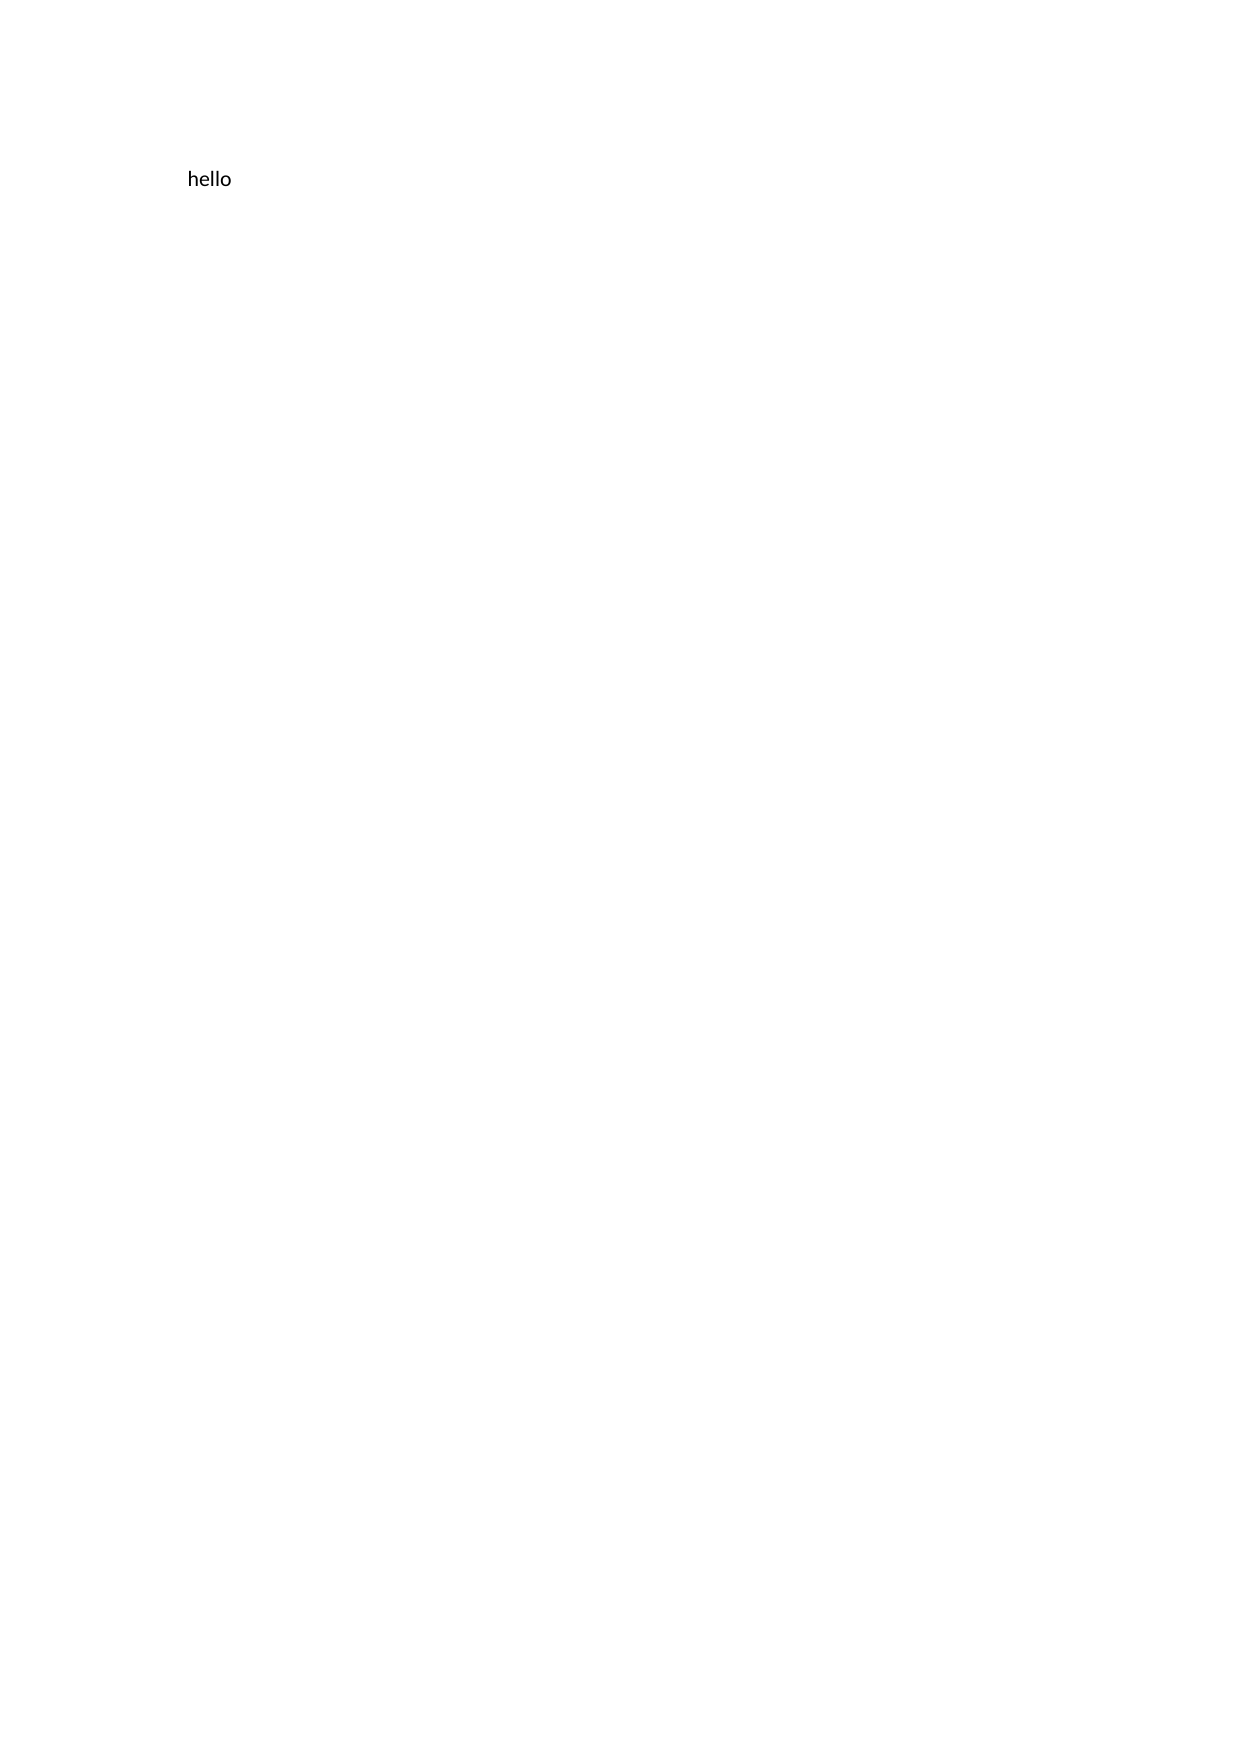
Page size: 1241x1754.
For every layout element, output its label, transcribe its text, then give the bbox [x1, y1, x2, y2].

text hello [187, 162, 1053, 194]
